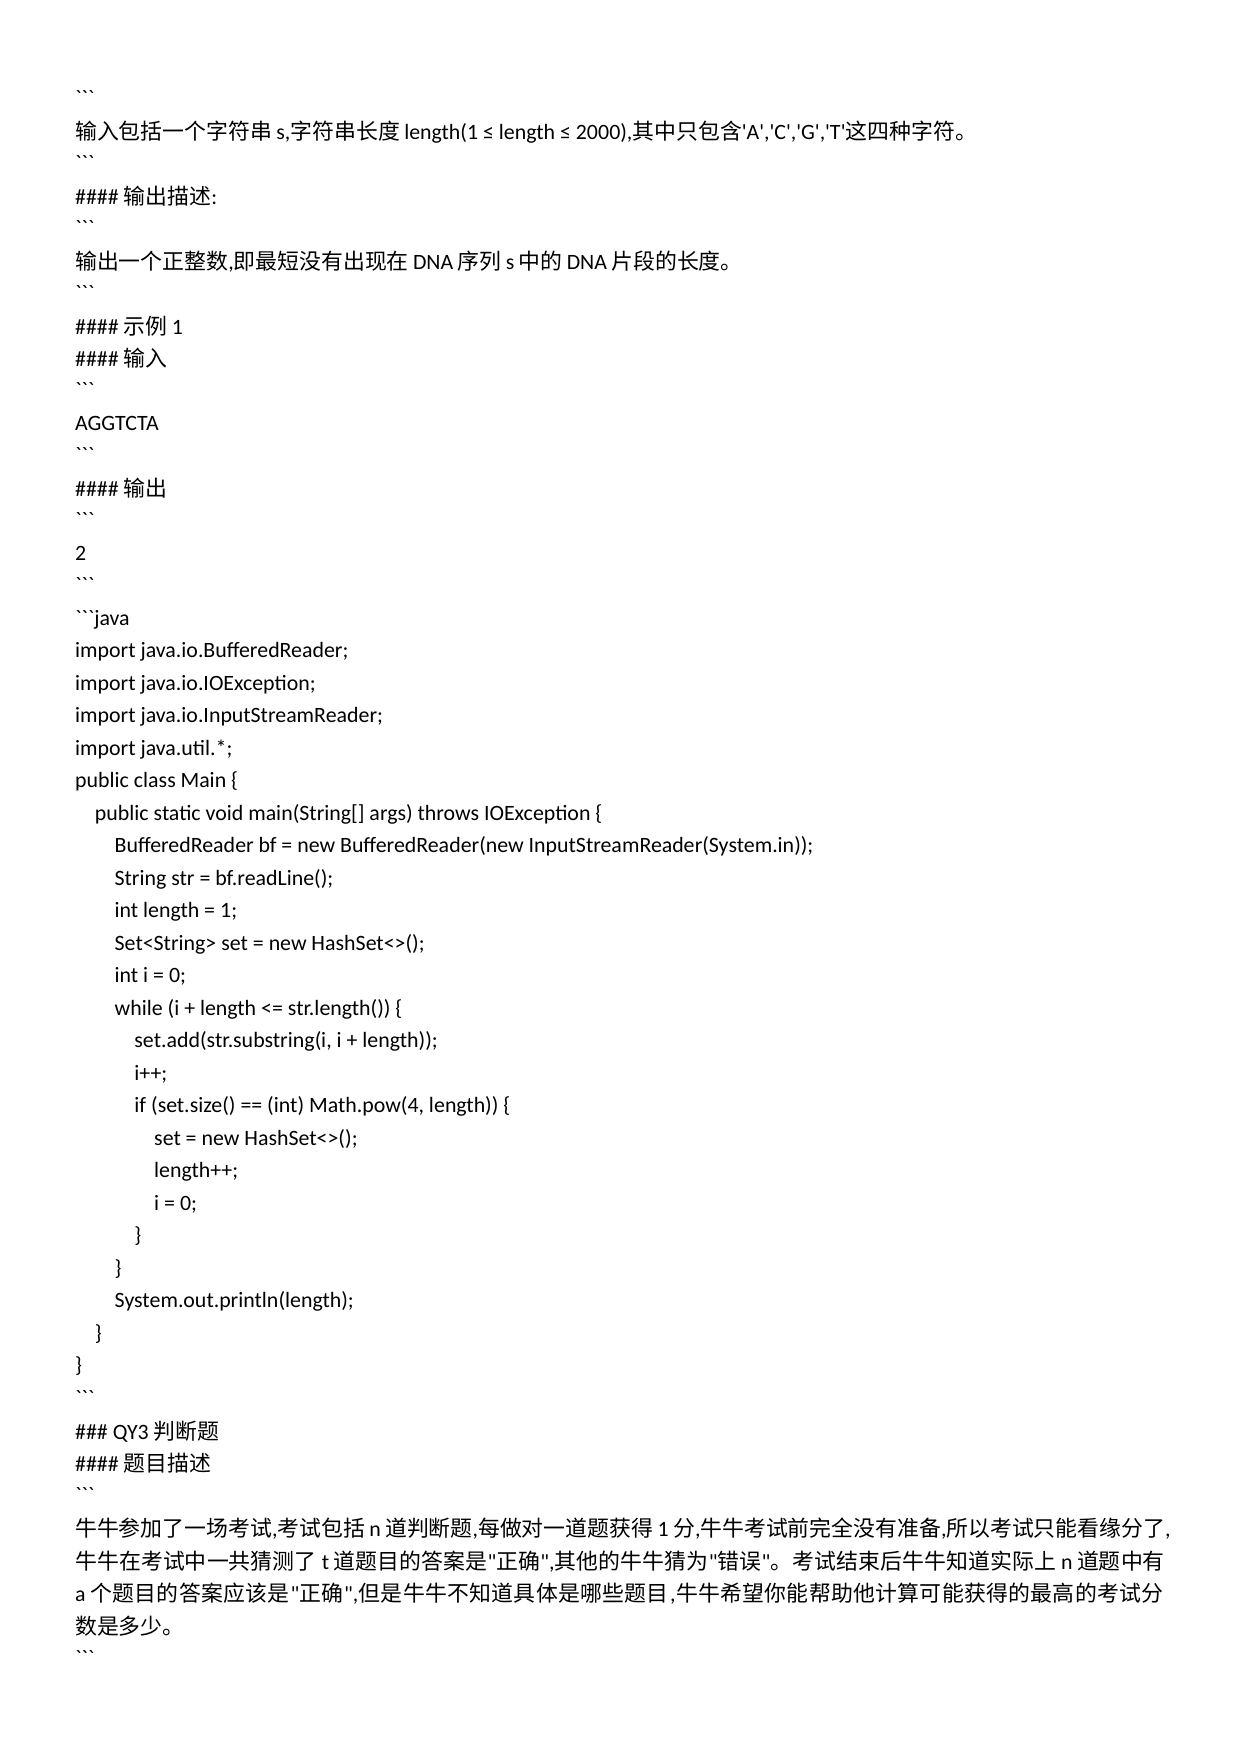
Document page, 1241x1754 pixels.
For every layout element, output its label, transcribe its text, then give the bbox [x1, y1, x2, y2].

text ``` [75, 568, 1165, 601]
text public class Main { [75, 763, 1165, 796]
text #### 示例1 [75, 308, 1165, 341]
text int length = 1; [75, 893, 1165, 926]
text ``` [75, 503, 1165, 536]
text ``` [75, 146, 1165, 178]
text 2 [75, 536, 1165, 568]
text ``` [75, 1381, 1165, 1413]
text #### 题目描述 [75, 1446, 1165, 1478]
text 牛牛参加了一场考试,考试包括n道判断题,每做对一道题获得1分,牛牛考试前完全没有准备,所以考试只能看缘分了,牛牛在考试中一共猜测了t道题目的答案是"正确",其他的牛牛猜为"错误"。考试结束后牛牛知道实际上n道题中有a个题目的答案应该是"正确",但是牛牛不知道具体是哪些题目,牛牛希望你能帮助他计算可能获得的最高的考试分数是多少。 [75, 1511, 1165, 1641]
text 输出一个正整数,即最短没有出现在DNA序列s中的DNA片段的长度。 [75, 243, 1165, 276]
text #### 输入 [75, 341, 1165, 373]
text set.add(str.substring(i, i + length)); [75, 1023, 1165, 1056]
text i = 0; [75, 1186, 1165, 1218]
text } [75, 1348, 1165, 1381]
text AGGTCTA [75, 406, 1165, 438]
text while (i + length <= str.length()) { [75, 991, 1165, 1023]
text ``` [75, 211, 1165, 243]
text set = new HashSet<>(); [75, 1121, 1165, 1153]
text import java.io.InputStreamReader; [75, 698, 1165, 731]
text } [75, 1316, 1165, 1348]
text ``` [75, 81, 1165, 113]
text import java.io.IOException; [75, 666, 1165, 698]
text import java.util.*; [75, 731, 1165, 763]
text length++; [75, 1153, 1165, 1186]
text ``` [75, 373, 1165, 406]
text System.out.println(length); [75, 1283, 1165, 1316]
text i++; [75, 1056, 1165, 1088]
text import java.io.BufferedReader; [75, 633, 1165, 666]
text ### QY3 判断题 [75, 1413, 1165, 1446]
text } [75, 1251, 1165, 1283]
text BufferedReader bf = new BufferedReader(new InputStreamReader(System.in)); [75, 828, 1165, 861]
text ``` [75, 438, 1165, 471]
text #### 输出描述: [75, 178, 1165, 211]
text String str = bf.readLine(); [75, 861, 1165, 893]
text int i = 0; [75, 958, 1165, 991]
text ```java [75, 601, 1165, 633]
text if (set.size() == (int) Math.pow(4, length)) { [75, 1088, 1165, 1121]
text ``` [75, 276, 1165, 308]
text ``` [75, 1478, 1165, 1511]
text 输入包括一个字符串s,字符串长度length(1 ≤ length ≤ 2000),其中只包含'A','C','G','T'这四种字符。 [75, 113, 1165, 146]
text ``` [75, 1641, 1165, 1673]
text } [75, 1218, 1165, 1251]
text #### 输出 [75, 471, 1165, 503]
text public static void main(String[] args) throws IOException { [75, 796, 1165, 828]
text Set<String> set = new HashSet<>(); [75, 926, 1165, 958]
